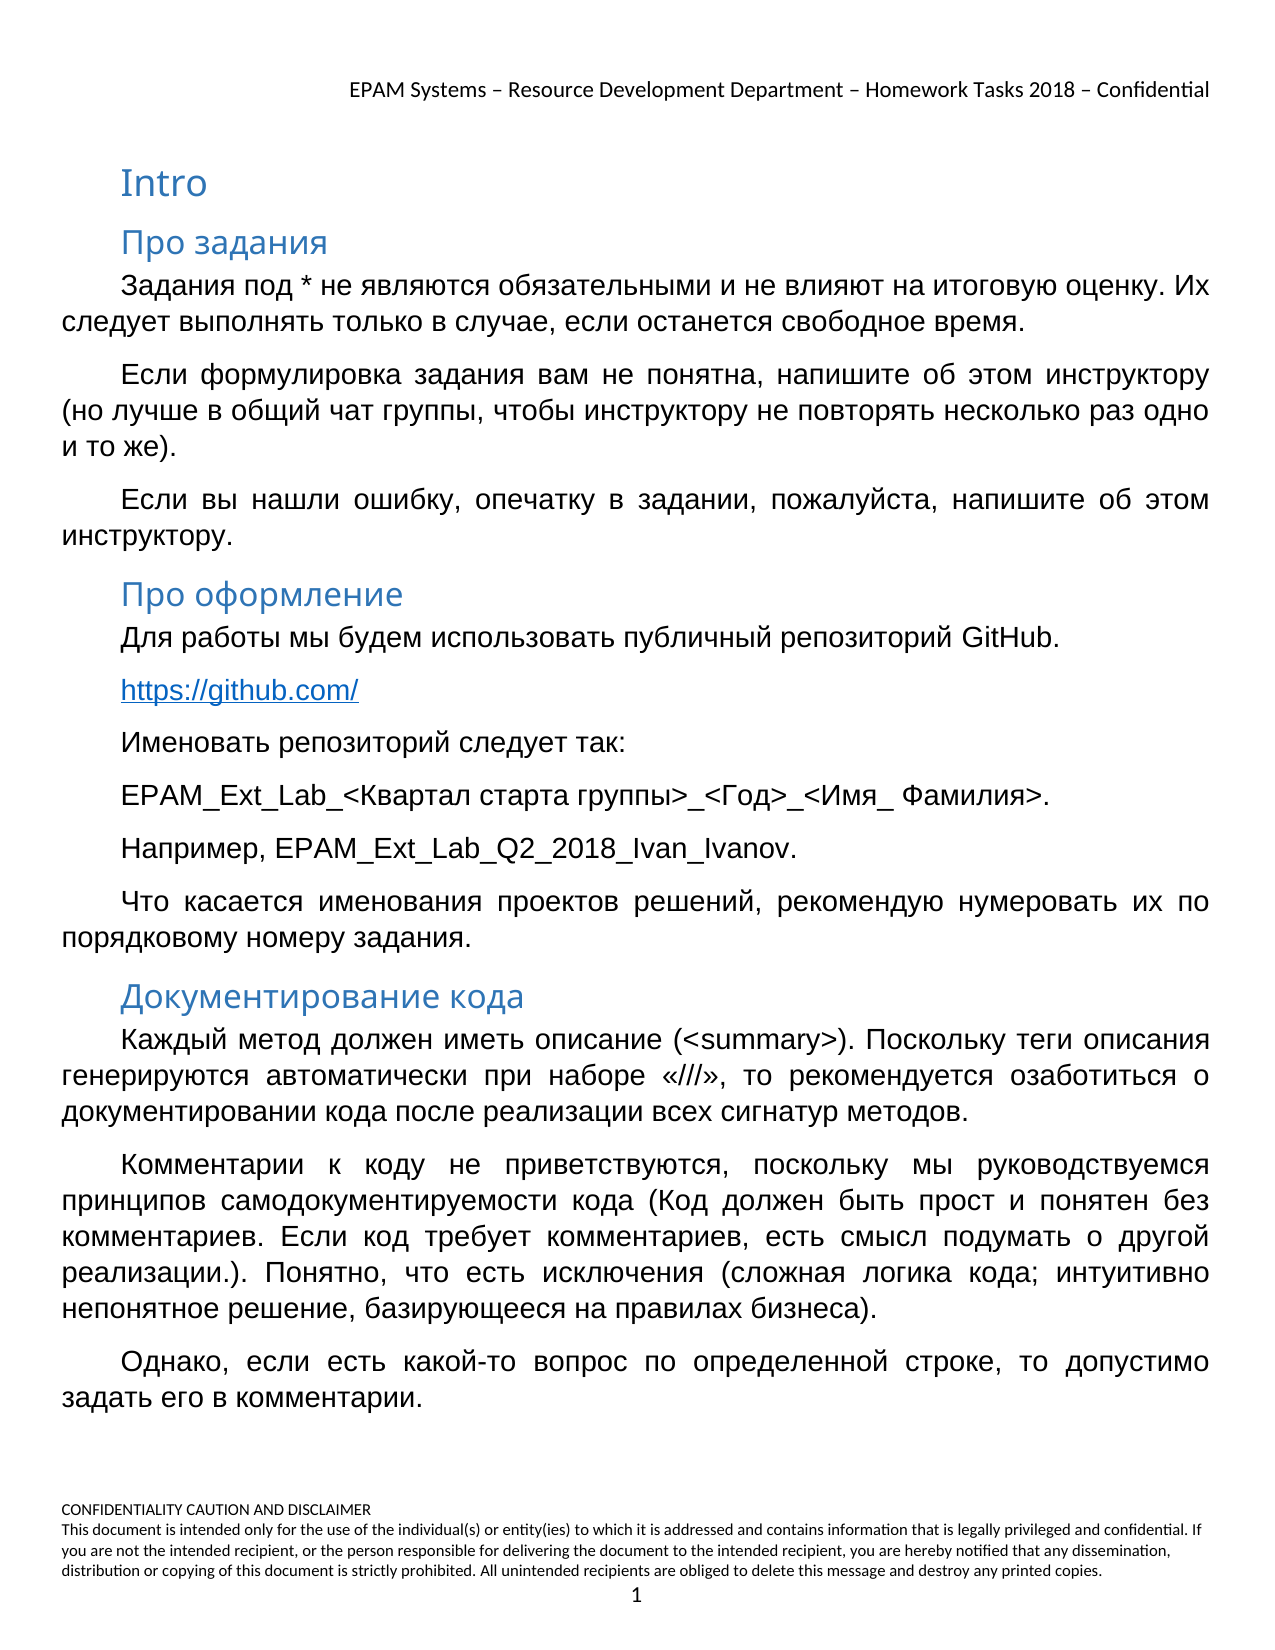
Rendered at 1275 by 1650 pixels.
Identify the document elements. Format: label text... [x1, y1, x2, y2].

text Что касается именования проектов решений, рекомендую нумеровать их по порядковому номеру задания. [61, 884, 1211, 953]
subtitle Про оформление [61, 571, 1211, 616]
text Каждый метод должен иметь описание (<summary>). Поскольку теги описания генерируются автоматически при наборе «///», то рекомендуется озаботиться о документировании кода после реализации всех сигнатур методов. [61, 1022, 1211, 1128]
text Для работы мы будем использовать публичный репозиторий GitHub. [61, 620, 1211, 653]
text Именовать репозиторий следует так: [61, 725, 1211, 759]
subtitle Про задания [61, 219, 1211, 264]
text Однако, если есть какой-то вопрос по определенной строке, то допустимо задать его в комментарии. [61, 1344, 1211, 1414]
subtitle Intro [61, 156, 1211, 207]
text EPAM_Ext_Lab_<Квартал старта группы>_<Год>_<Имя_ Фамилия>. [61, 778, 1211, 812]
text https://github.com/ [61, 673, 1211, 706]
text Если вы нашли ошибку, опечатку в задании, пожалуйста, напишите об этом инструктору. [61, 482, 1211, 552]
text Задания под * не являются обязательными и не влияют на итоговую оценку. Их следует выполнять только в случае, если останется свободное время. [61, 268, 1211, 337]
text Комментарии к коду не приветствуются, поскольку мы руководствуемся принципов самодокументируемости кода (Код должен быть прост и понятен без комментариев. Если код требует комментариев, есть смысл подумать о другой реализации.). Понятно, что есть исключения (сложная логика кода; интуитивно непонятное решение, базирующееся на правилах бизнеса). [61, 1147, 1211, 1325]
text Например, EPAM_Ext_Lab_Q2_2018_Ivan_Ivanov. [61, 831, 1211, 864]
subtitle Документирование кода [61, 973, 1211, 1018]
text Если формулировка задания вам не понятна, напишите об этом инструктору (но лучше в общий чат группы, чтобы инструктору не повторять несколько раз одно и то же). [61, 357, 1211, 463]
